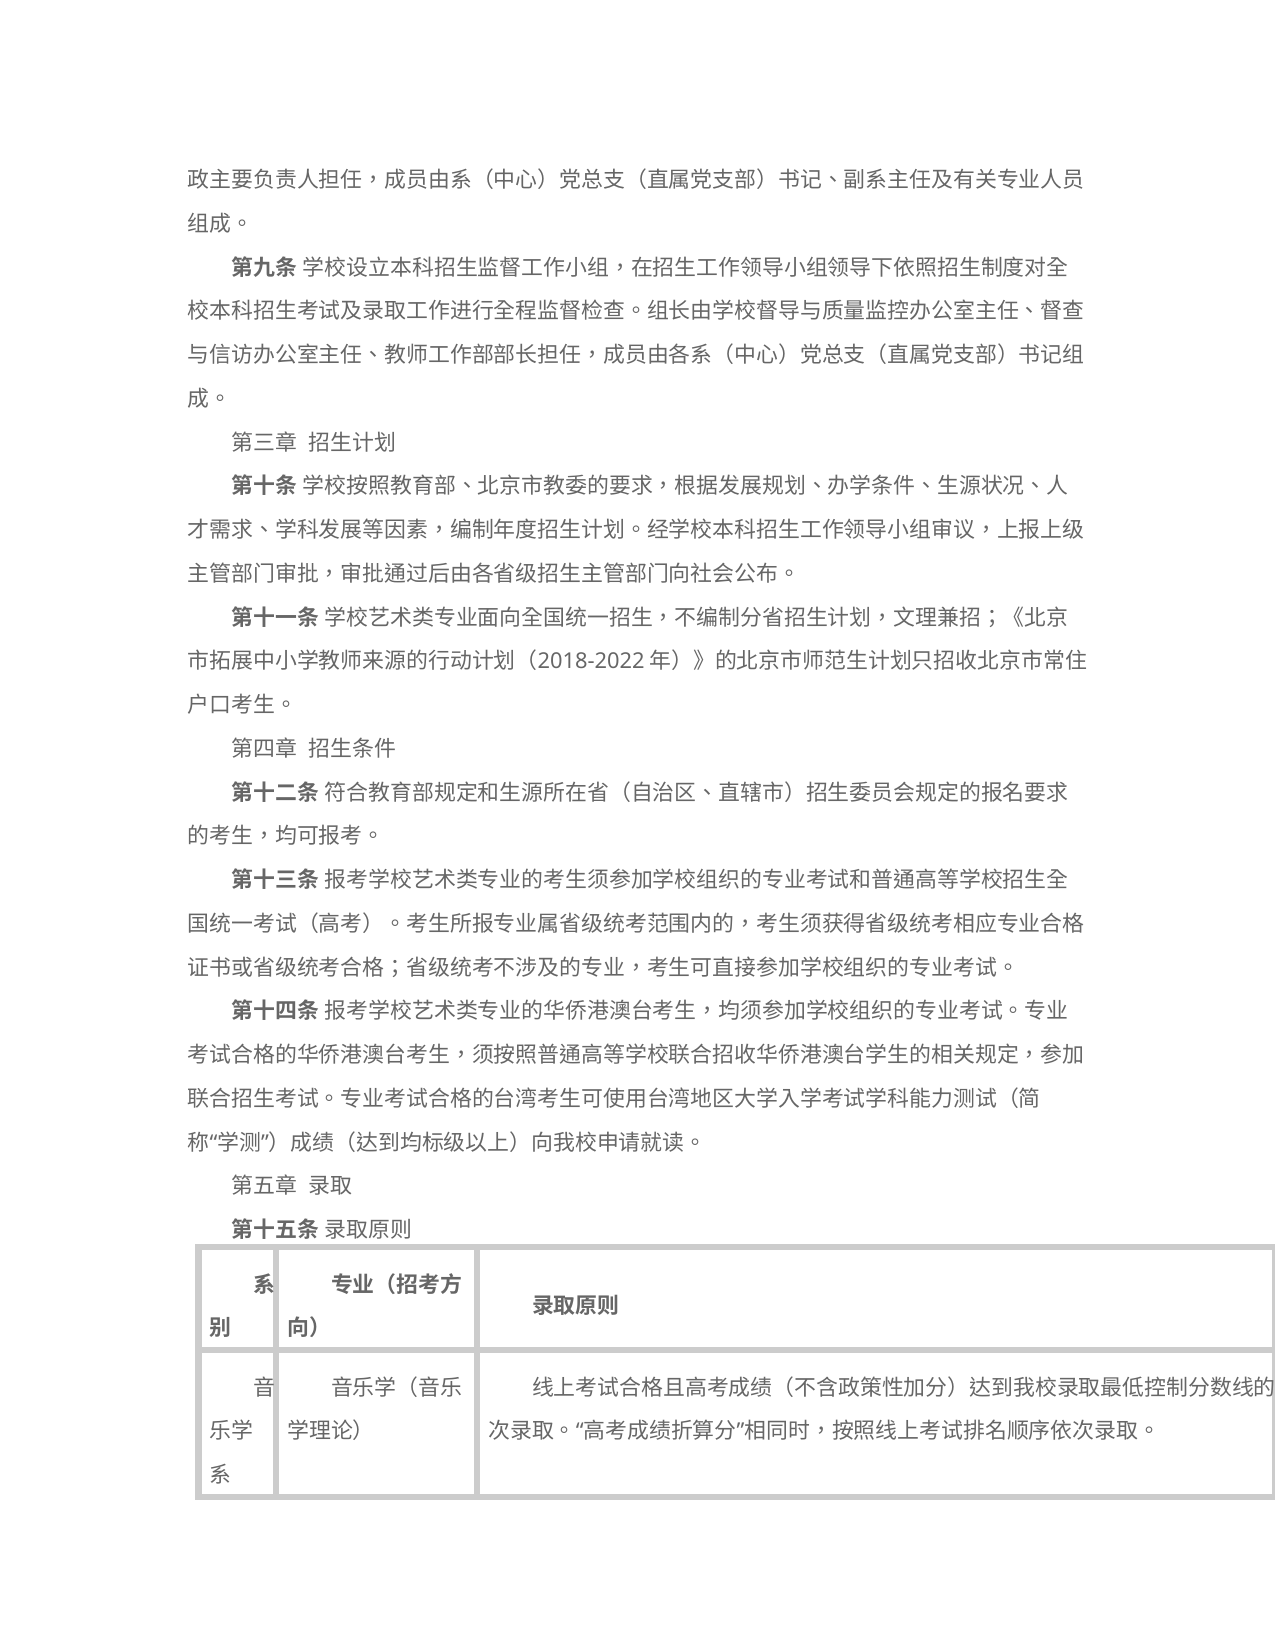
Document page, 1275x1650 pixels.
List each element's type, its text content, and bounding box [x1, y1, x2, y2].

table_header 系别 [202, 1250, 273, 1347]
text 第十五条 录取原则 [187, 1200, 1087, 1244]
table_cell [480, 1353, 1272, 1494]
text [187, 150, 1087, 237]
text 第十二条 符合教育部规定和生源所在省（自治区、直辖市）招生委员会规定的报名要求的考生，均可报考。 [187, 762, 1087, 850]
text 第十条 学校按照教育部、北京市教委的要求，根据发展规划、办学条件、生源状况、人才需求、学科发展等因素，编制年度招生计划。经学校本科招生工作领导小组审议，上报上级主管部门审批，审批通过后由各省级招生主管部门向社会公布。 [187, 456, 1087, 587]
text 第四章 招生条件 [187, 719, 1087, 762]
text 第九条 学校设立本科招生监督工作小组，在招生工作领导小组领导下依照招生制度对全校本科招生考试及录取工作进行全程监督检查。组长由学校督导与质量监控办公室主任、督查与信访办公室主任、教师工作部部长担任，成员由各系（中心）党总支（直属党支部）书记组成。 [187, 237, 1087, 412]
text 第十一条 学校艺术类专业面向全国统一招生，不编制分省招生计划，文理兼招；《北京市拓展中小学教师来源的行动计划（2018-2022年）》的北京市师范生计划只招收北京市常住户口考生。 [187, 587, 1087, 719]
text 第十四条 报考学校艺术类专业的华侨港澳台考生，均须参加学校组织的专业考试。专业考试合格的华侨港澳台考生，须按照普通高等学校联合招收华侨港澳台学生的相关规定，参加联合招生考试。专业考试合格的台湾考生可使用台湾地区大学入学考试学科能力测试（简称“学测”）成绩（达到均标级以上）向我校申请就读。 [187, 981, 1087, 1156]
text 第三章 招生计划 [187, 412, 1087, 456]
text 第五章 录取 [187, 1156, 1087, 1200]
table_header 录取原则 [480, 1250, 1272, 1347]
table_header 专业（招考方向） [279, 1250, 474, 1347]
table_cell 音乐学（音乐学理论） [279, 1353, 474, 1494]
table_cell 音乐学系 [202, 1353, 273, 1494]
text 第十三条 报考学校艺术类专业的考生须参加学校组织的专业考试和普通高等学校招生全国统一考试（高考）。考生所报专业属省级统考范围内的，考生须获得省级统考相应专业合格证书或省级统考合格；省级统考不涉及的专业，考生可直接参加学校组织的专业考试。 [187, 850, 1087, 981]
